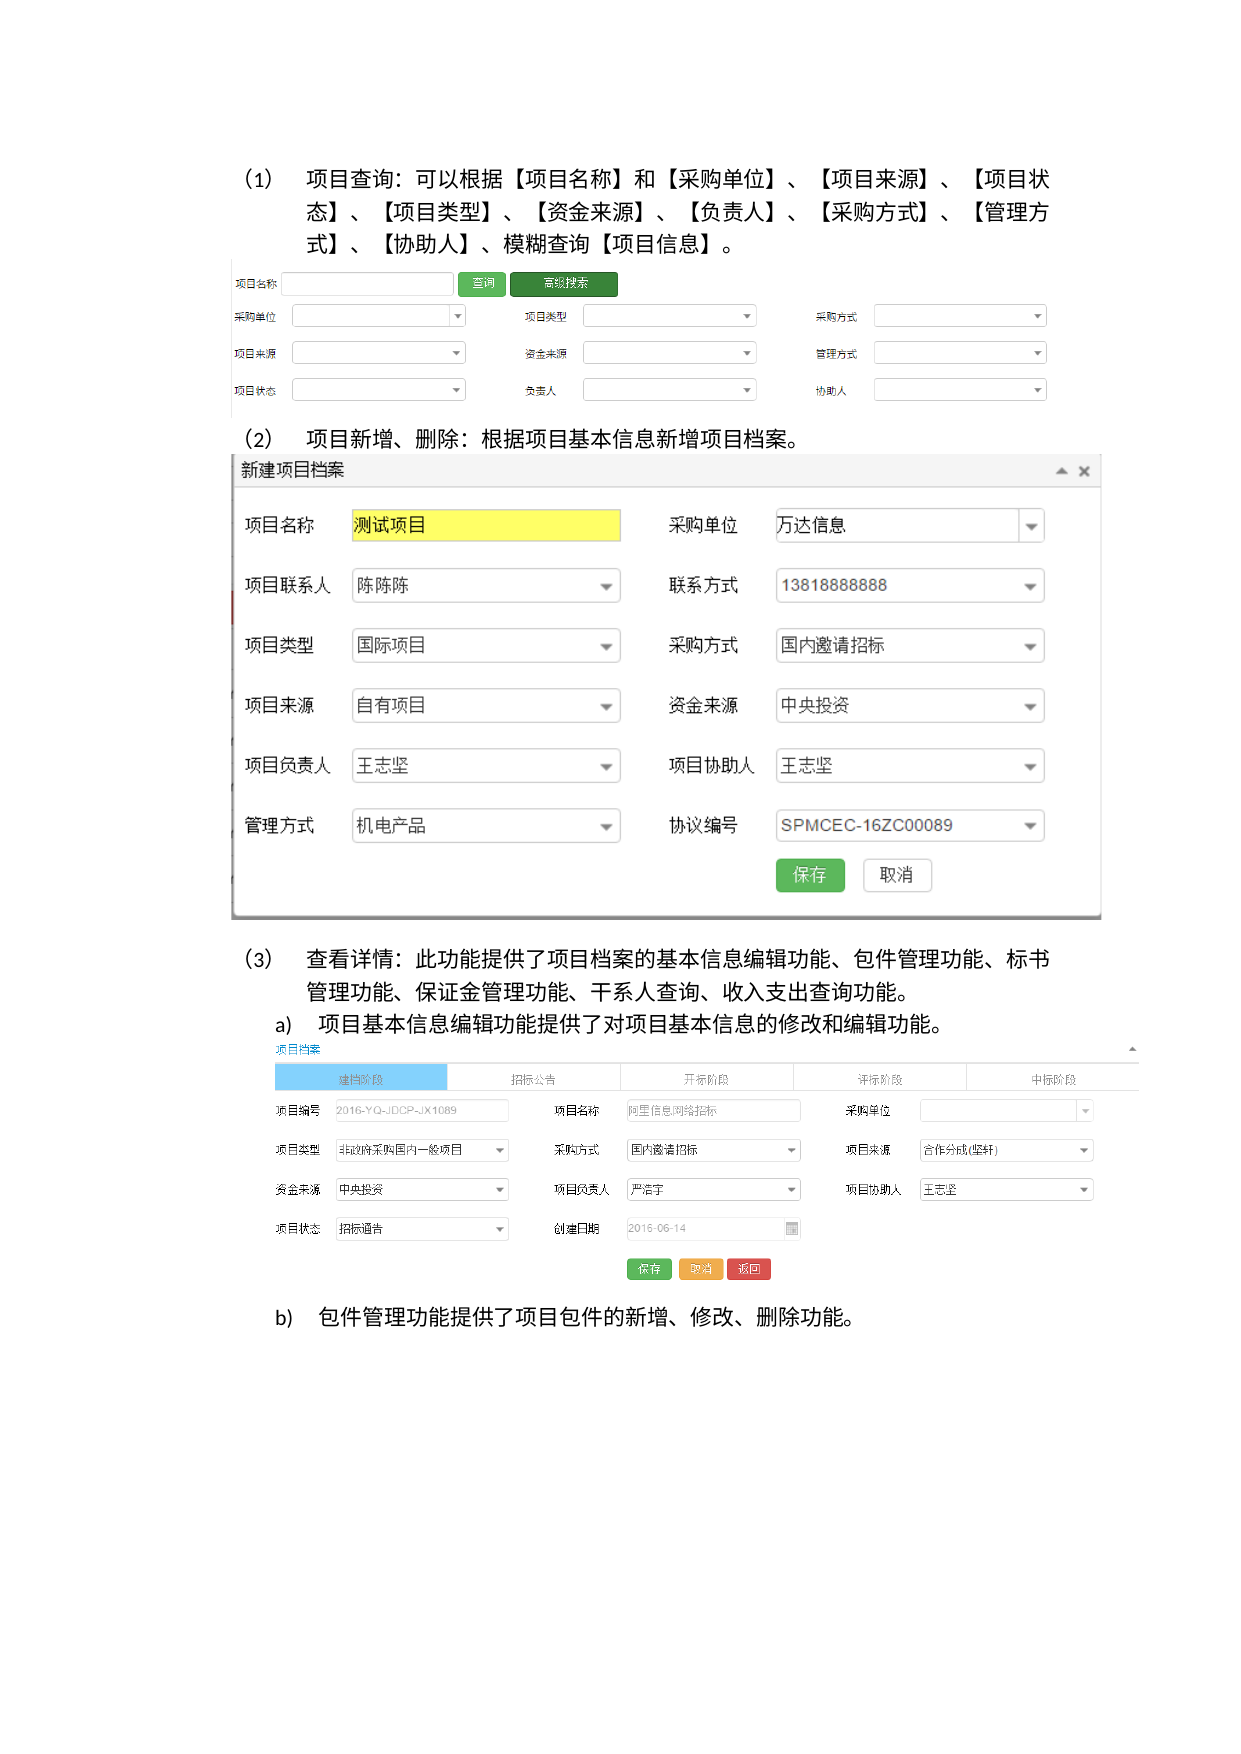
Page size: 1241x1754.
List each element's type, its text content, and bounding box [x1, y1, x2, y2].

list 项目查询：可以根据【项目名称】和【采购单位】、【项目来源】、【项目状态】、【项目类型】、【资金来源】、【负责人】、【采购方式】、【管理方式】、【协助人】、模糊查询【项目信息】。 [231, 162, 1053, 259]
picture [231, 454, 1102, 920]
list 项目新增、删除：根据项目基本信息新增项目档案。 [231, 422, 1053, 454]
list 查看详情：此功能提供了项目档案的基本信息编辑功能、包件管理功能、标书管理功能、保证金管理功能、干系人查询、收入支出查询功能。 [231, 942, 1053, 1007]
list 项目基本信息编辑功能提供了对项目基本信息的修改和编辑功能。 [275, 1007, 1053, 1039]
picture [275, 1039, 1139, 1281]
list 包件管理功能提供了项目包件的新增、修改、删除功能。 [275, 1299, 1053, 1332]
picture [231, 259, 1096, 418]
